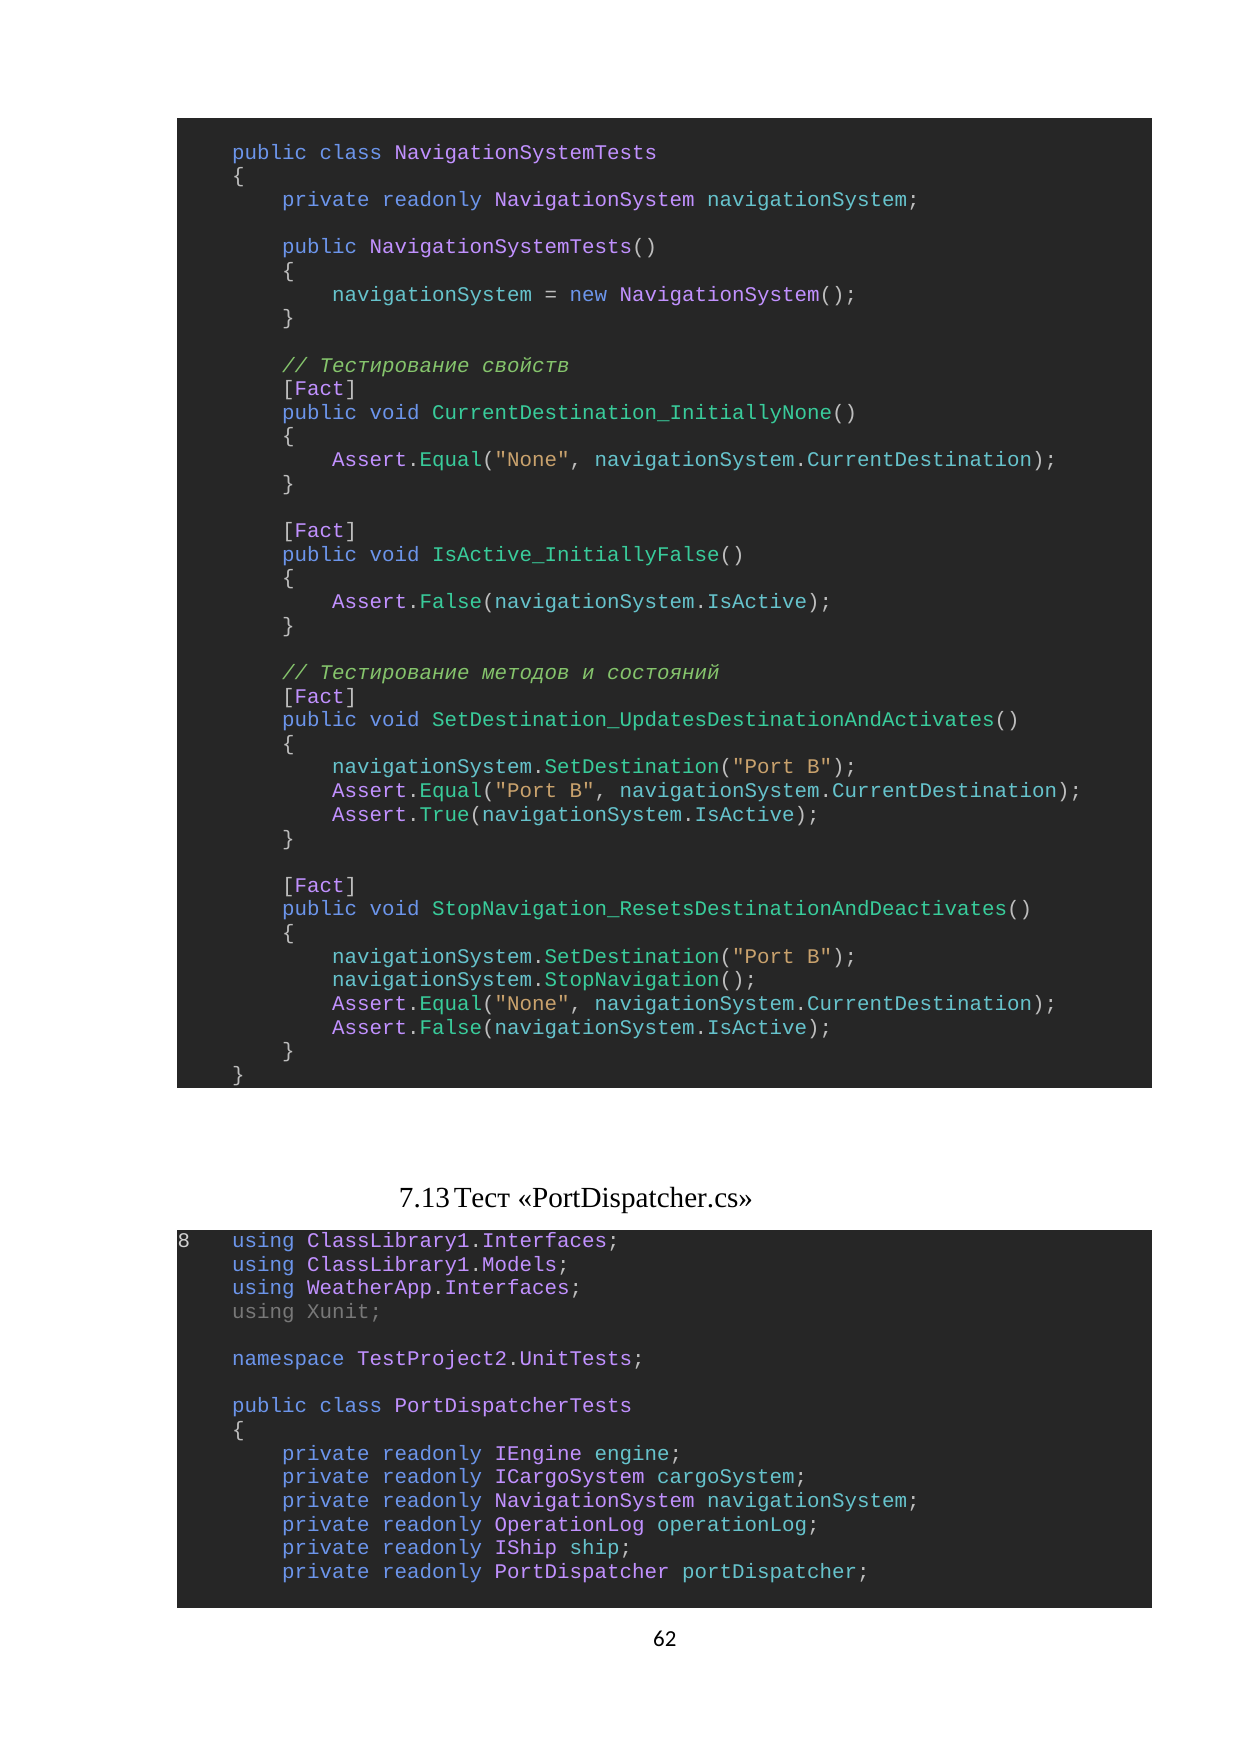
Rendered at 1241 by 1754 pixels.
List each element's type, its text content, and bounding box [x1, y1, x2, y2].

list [177, 1230, 1152, 1608]
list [177, 118, 1152, 1088]
list Тест «PortDispatcher.cs» [399, 1180, 1152, 1213]
